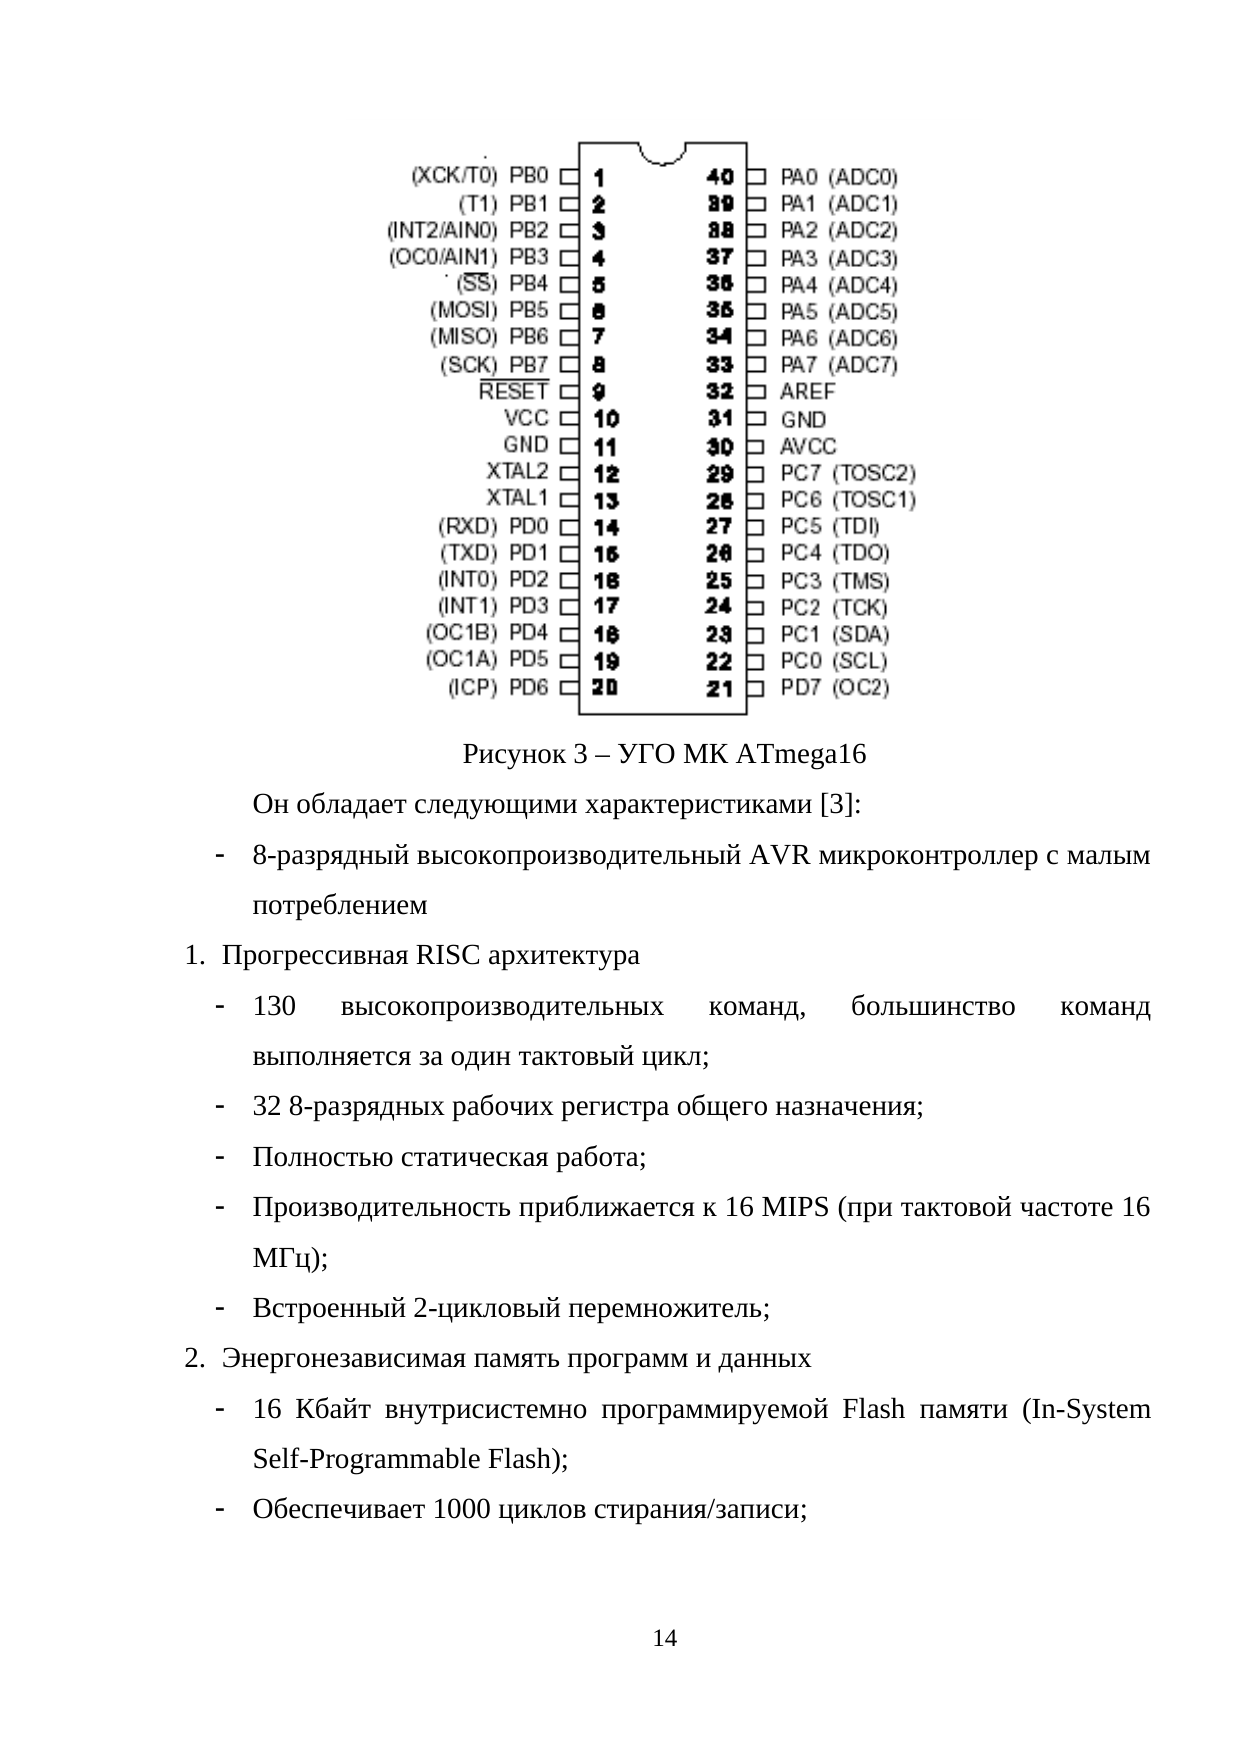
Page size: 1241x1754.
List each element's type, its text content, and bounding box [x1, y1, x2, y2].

picture [346, 118, 983, 722]
list 8-разрядный высокопроизводительный AVR микроконтроллер с малым потреблением [215, 837, 1152, 921]
list Прогрессивная RISC архитектура [184, 937, 1152, 971]
list Производительность приближается к 16 MIPS (при тактовой частоте 16 МГц); [215, 1189, 1152, 1273]
list 16 Кбайт внутрисистемно программируемой Flash памяти (In-System Self-Programmable Flash); [215, 1391, 1152, 1475]
text Он обладает следующими характеристиками [3]: [177, 786, 1152, 820]
list Энергонезависимая память программ и данных [184, 1341, 1152, 1374]
list Обеспечивает 1000 циклов стирания/записи; [215, 1492, 1152, 1525]
list 32 8-разрядных рабочих регистра общего назначения; [215, 1088, 1152, 1122]
text Рисунок 3 – УГО МК ATmega16 [177, 736, 1152, 770]
list 130 высокопроизводительных команд, большинство команд выполняется за один тактовый цикл; [215, 988, 1152, 1072]
list Встроенный 2-цикловый перемножитель; [215, 1290, 1152, 1324]
list Полностью статическая работа; [215, 1139, 1152, 1173]
